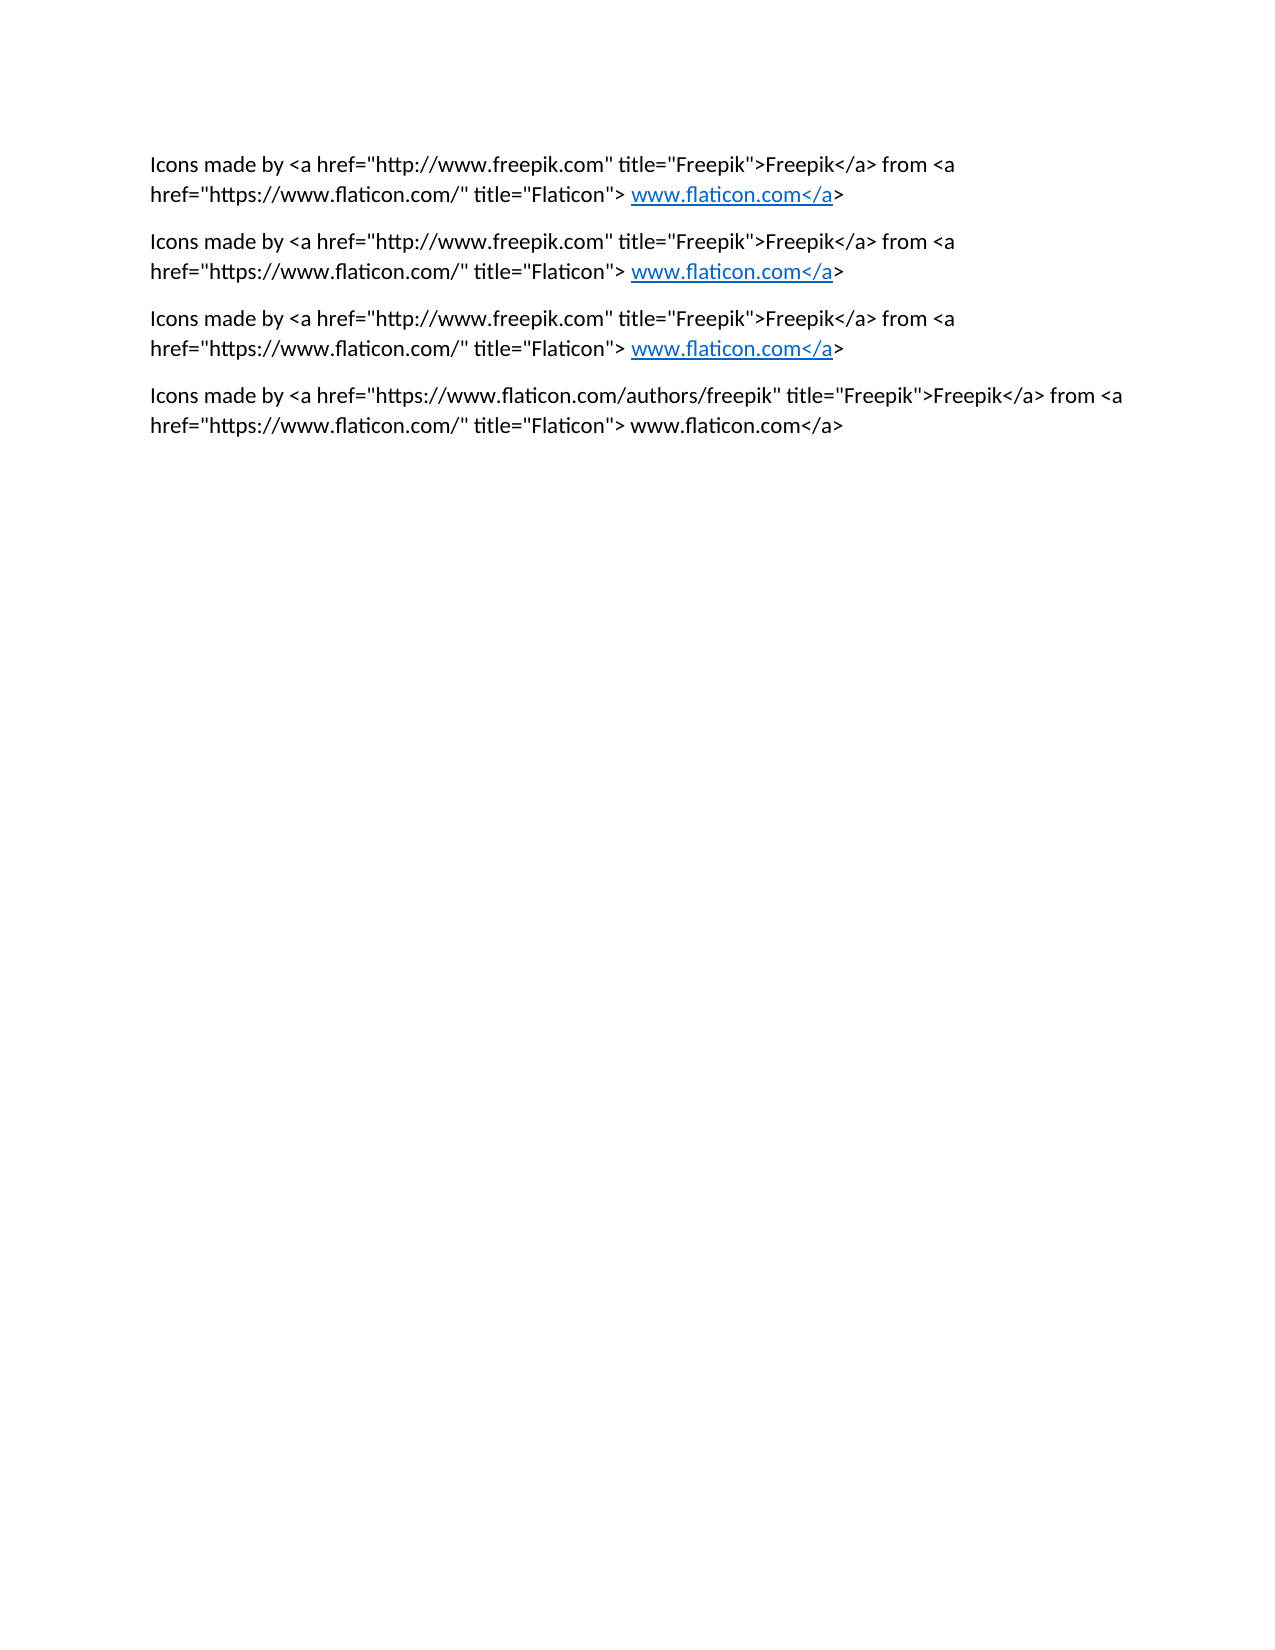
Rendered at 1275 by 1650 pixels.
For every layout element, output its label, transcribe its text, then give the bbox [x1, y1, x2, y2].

text Icons made by <a href="http://www.freepik.com" title="Freepik">Freepik</a> from <a href="https://www.flaticon.com/" title="Flaticon"> www.flaticon.com</a> [150, 227, 1125, 285]
text Icons made by <a href="http://www.freepik.com" title="Freepik">Freepik</a> from <a href="https://www.flaticon.com/" title="Flaticon"> www.flaticon.com</a> [150, 304, 1125, 362]
text Icons made by <a href="https://www.flaticon.com/authors/freepik" title="Freepik">Freepik</a> from <a href="https://www.flaticon.com/" title="Flaticon"> www.flaticon.com</a> [150, 381, 1125, 439]
text Icons made by <a href="http://www.freepik.com" title="Freepik">Freepik</a> from <a href="https://www.flaticon.com/" title="Flaticon"> www.flaticon.com</a> [150, 150, 1125, 208]
